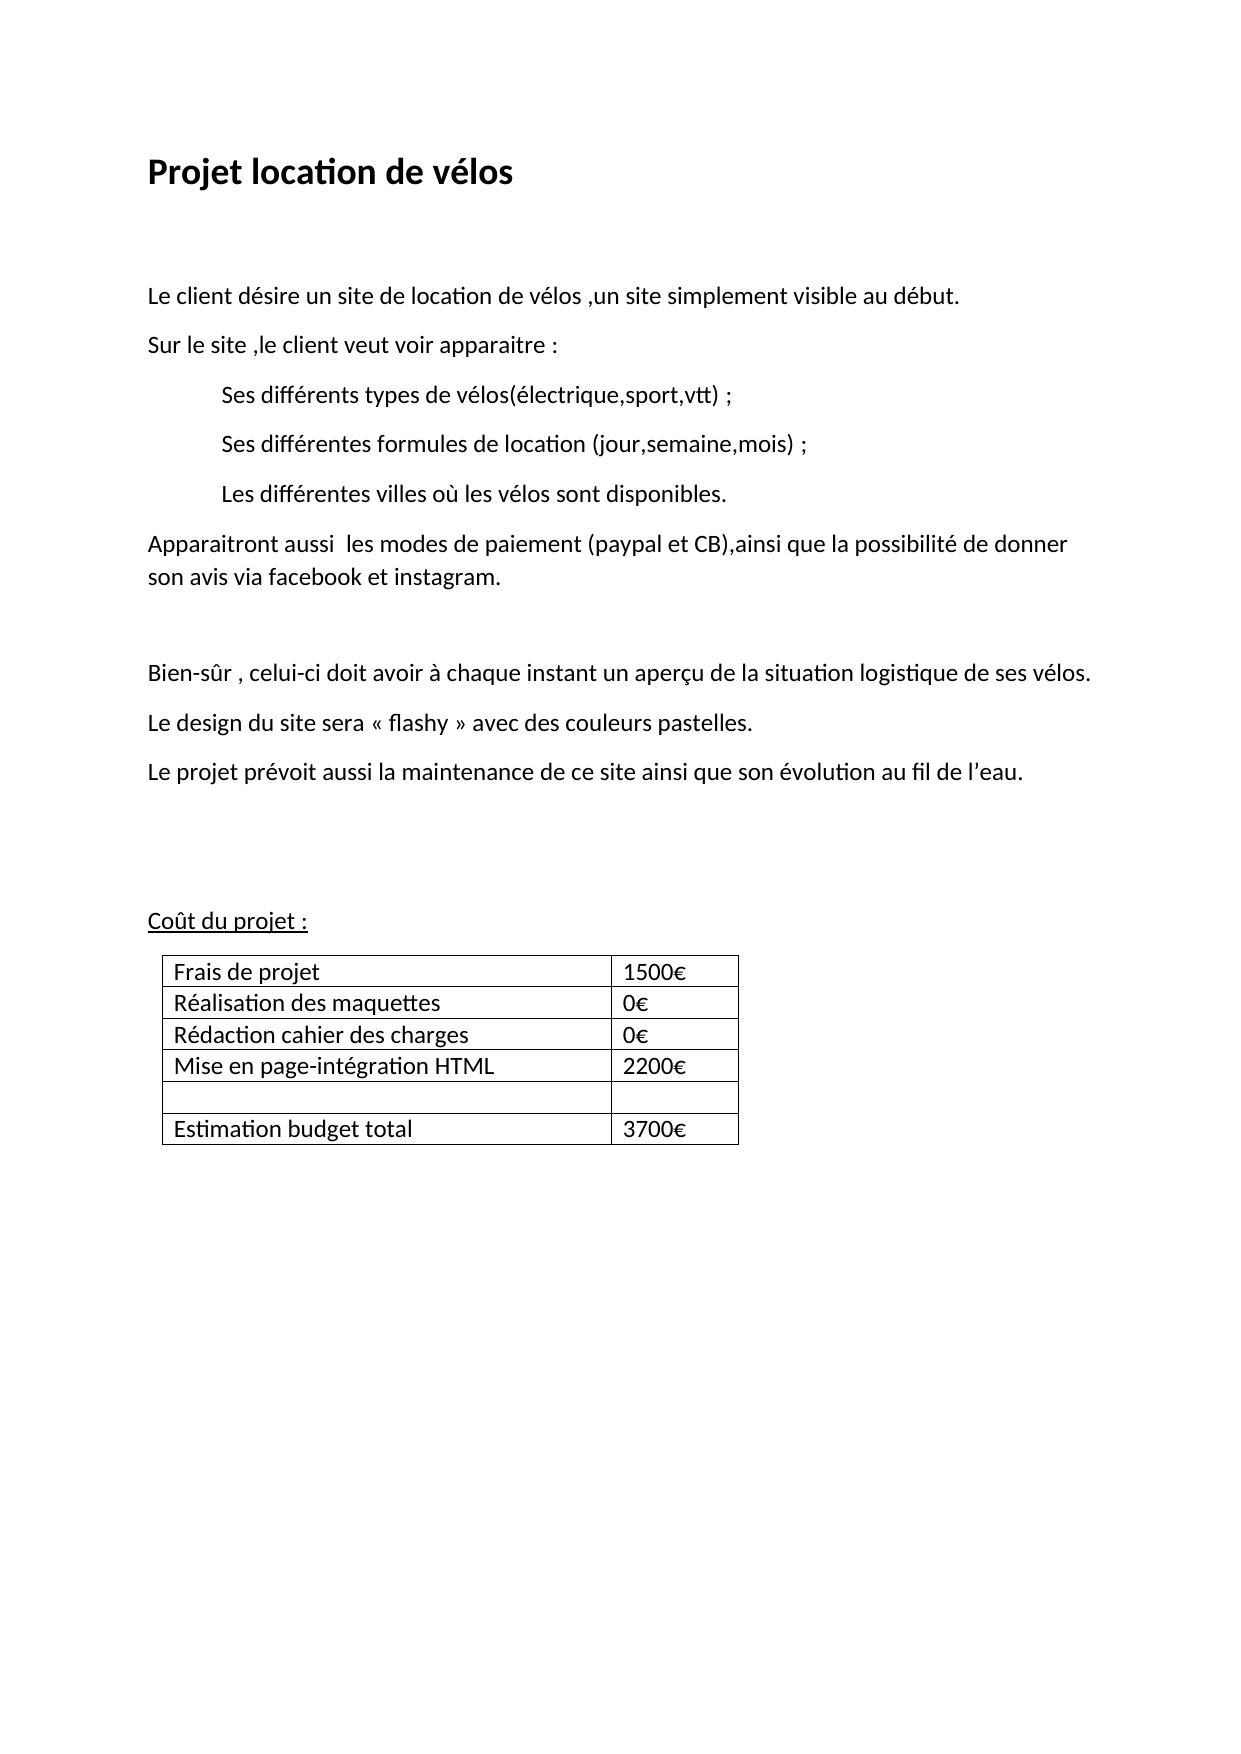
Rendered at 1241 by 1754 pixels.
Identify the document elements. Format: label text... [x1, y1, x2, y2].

table_cell 0€ [612, 1019, 738, 1049]
table_cell Réalisation des maquettes [163, 987, 611, 1018]
table_cell [163, 1082, 611, 1112]
text Le design du site sera « flashy » avec des couleurs pastelles. [148, 707, 1093, 737]
text Ses différentes formules de location (jour,semaine,mois) ; [148, 429, 1093, 459]
text Les différentes villes où les vélos sont disponibles. [148, 478, 1093, 509]
text Sur le site ,le client veut voir apparaitre : [148, 329, 1093, 360]
text Coût du projet : [148, 905, 1093, 936]
table_cell 3700€ [612, 1114, 738, 1144]
table_cell Mise en page-intégration HTML [163, 1050, 611, 1081]
text Le client désire un site de location de vélos ,un site simplement visible au début. [148, 280, 1093, 310]
table_header 1500€ [612, 956, 738, 986]
text Le projet prévoit aussi la maintenance de ce site ainsi que son évolution au fil de l’eau. [148, 756, 1093, 787]
text Bien-sûr , celui-ci doit avoir à chaque instant un aperçu de la situation logistique de ses vélos. [148, 657, 1093, 688]
text Projet location de vélos [148, 148, 1093, 193]
table_cell 0€ [612, 987, 738, 1018]
table_header Frais de projet [163, 956, 611, 986]
table_cell Estimation budget total [163, 1114, 611, 1144]
text Apparaitront aussi les modes de paiement (paypal et CB),ainsi que la possibilité de donner son avis via facebook et instagram. [148, 528, 1093, 591]
text Ses différents types de vélos(électrique,sport,vtt) ; [148, 379, 1093, 409]
table_cell 2200€ [612, 1050, 738, 1081]
table_cell [612, 1082, 738, 1112]
table_cell Rédaction cahier des charges [163, 1019, 611, 1049]
